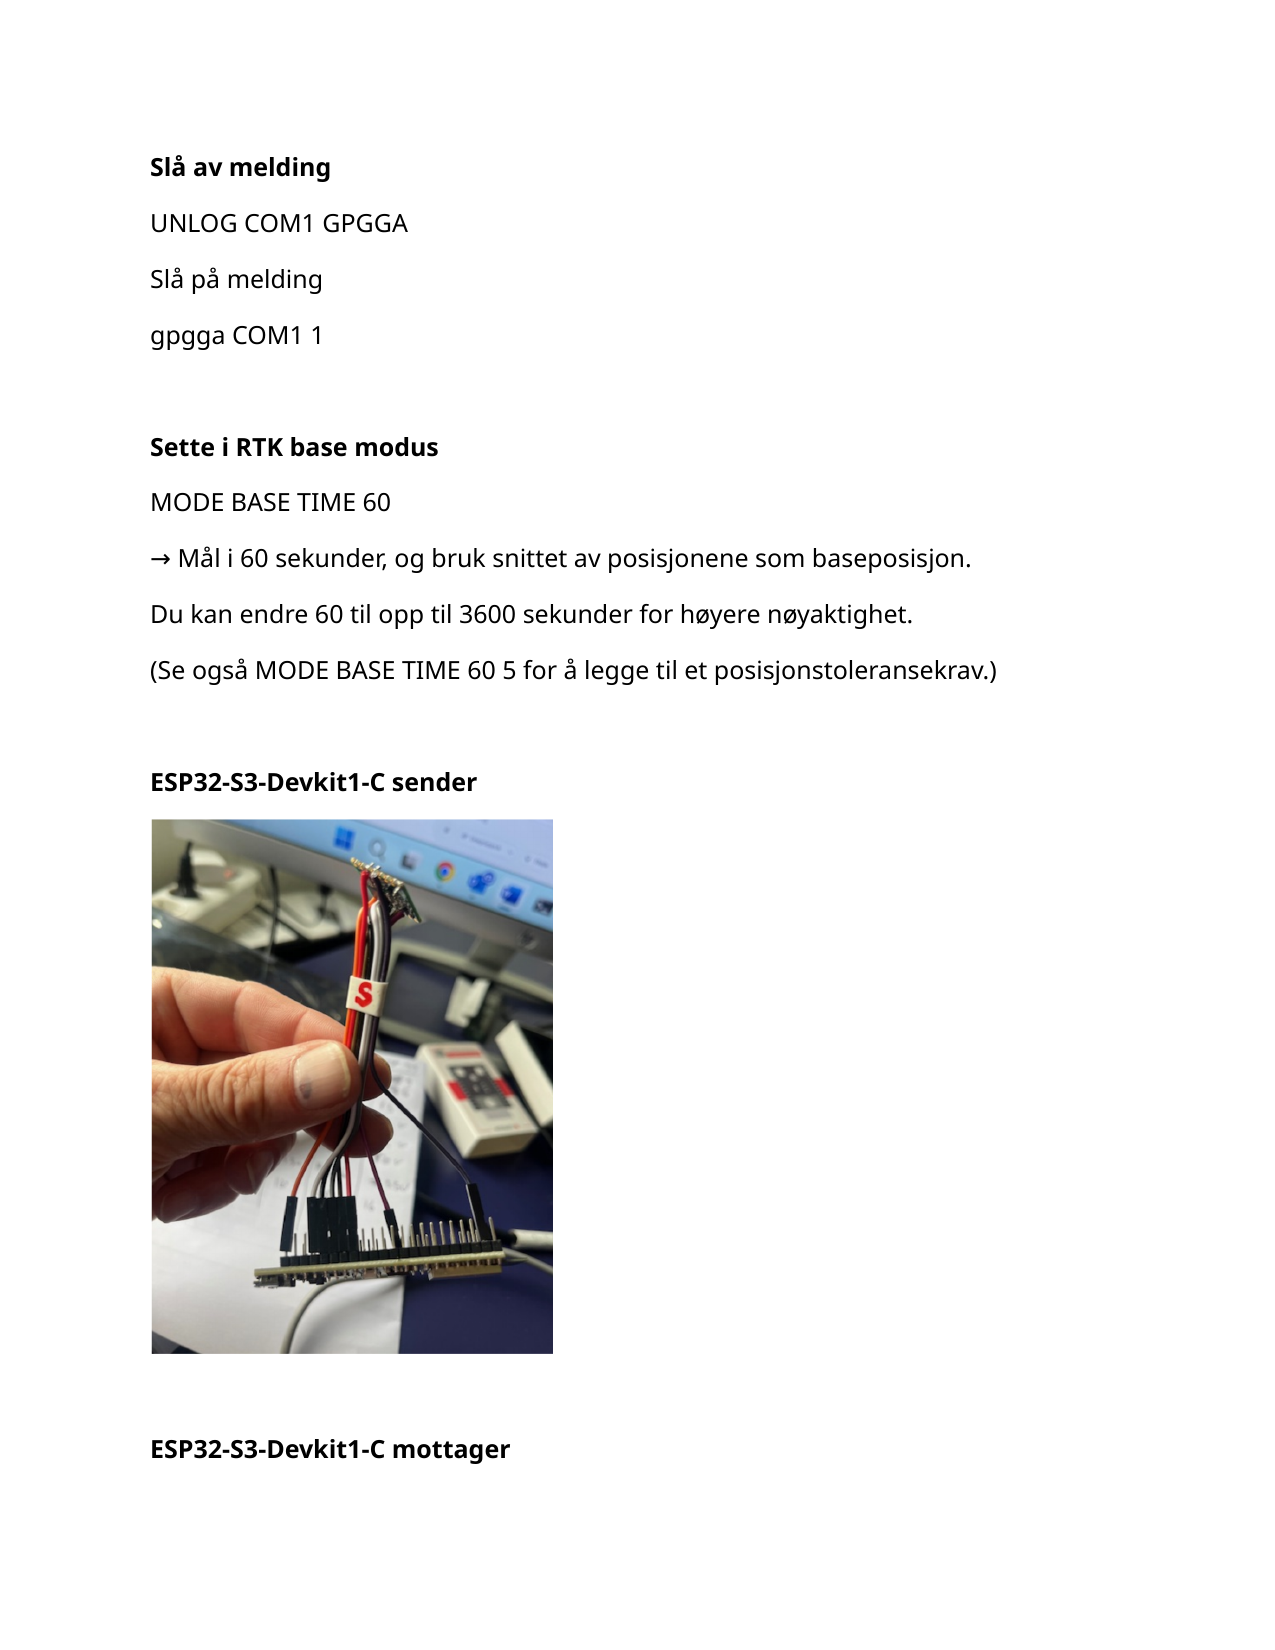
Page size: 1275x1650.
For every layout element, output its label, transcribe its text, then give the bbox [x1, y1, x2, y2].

text (Se også MODE BASE TIME 60 5 for å legge til et posisjonstoleransekrav.) [150, 652, 1125, 687]
text Du kan endre 60 til opp til 3600 sekunder for høyere nøyaktighet. [150, 597, 1125, 631]
text MODE BASE TIME 60 [150, 485, 1125, 519]
text ESP32-S3-Devkit1-C sender [150, 764, 1125, 798]
text Slå på melding [150, 262, 1125, 296]
text Slå av melding [150, 150, 1125, 184]
text ESP32-S3-Devkit1-C mottager [150, 1432, 1125, 1466]
text Sette i RTK base modus [150, 429, 1125, 463]
text → Mål i 60 sekunder, og bruk snittet av posisjonene som baseposisjon. [150, 541, 1125, 575]
text UNLOG COM1 GPGGA [150, 206, 1125, 240]
picture [152, 820, 553, 1353]
text gpgga COM1 1 [150, 317, 1125, 352]
